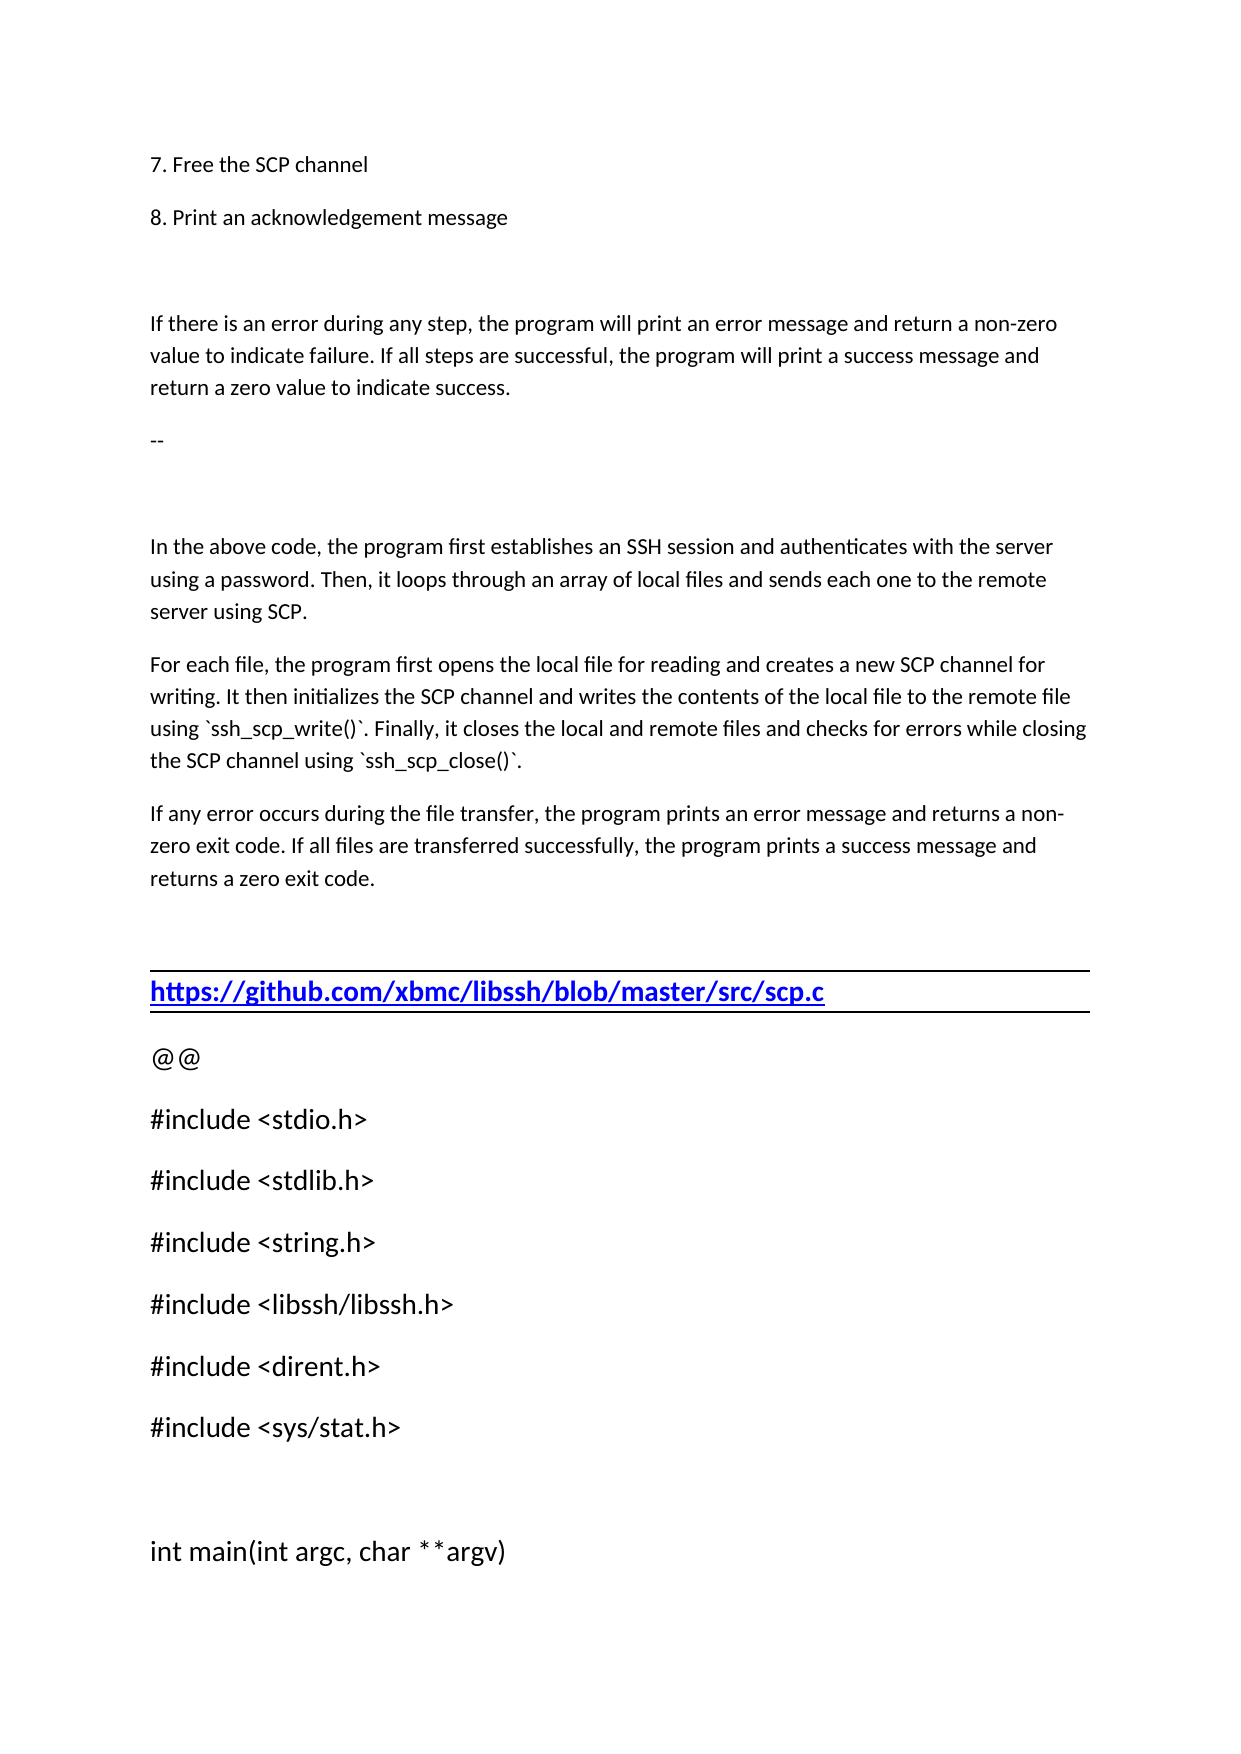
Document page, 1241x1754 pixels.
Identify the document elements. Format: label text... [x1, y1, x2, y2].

text In the above code, the program first establishes an SSH session and authenticates with the server using a password. Then, it loops through an array of local files and sends each one to the remote server using SCP. [150, 532, 1090, 625]
text https://github.com/xbmc/libssh/blob/master/src/scp.c [150, 972, 1090, 1011]
text #include <stdio.h> [150, 1101, 1090, 1136]
text #include <sys/stat.h> [150, 1409, 1090, 1445]
text 7. Free the SCP channel [150, 150, 1090, 178]
text #include <dirent.h> [150, 1348, 1090, 1383]
text If there is an error during any step, the program will print an error message and return a non-zero value to indicate failure. If all steps are successful, the program will print a success message and return a zero value to indicate success. [150, 309, 1090, 401]
text int main(int argc, char **argv) [150, 1533, 1090, 1569]
text For each file, the program first opens the local file for reading and creates a new SCP channel for writing. It then initializes the SCP channel and writes the contents of the local file to the remote file using `ssh_scp_write()`. Finally, it closes the local and remote files and checks for errors while closing the SCP channel using `ssh_scp_close()`. [150, 650, 1090, 774]
text @@ [150, 1039, 1090, 1074]
text 8. Print an acknowledgement message [150, 203, 1090, 231]
text #include <string.h> [150, 1224, 1090, 1260]
text #include <libssh/libssh.h> [150, 1286, 1090, 1322]
text If any error occurs during the file transfer, the program prints an error message and returns a non-zero exit code. If all files are transferred successfully, the program prints a success message and returns a zero exit code. [150, 799, 1090, 892]
text #include <stdlib.h> [150, 1162, 1090, 1198]
text -- [150, 426, 1090, 454]
